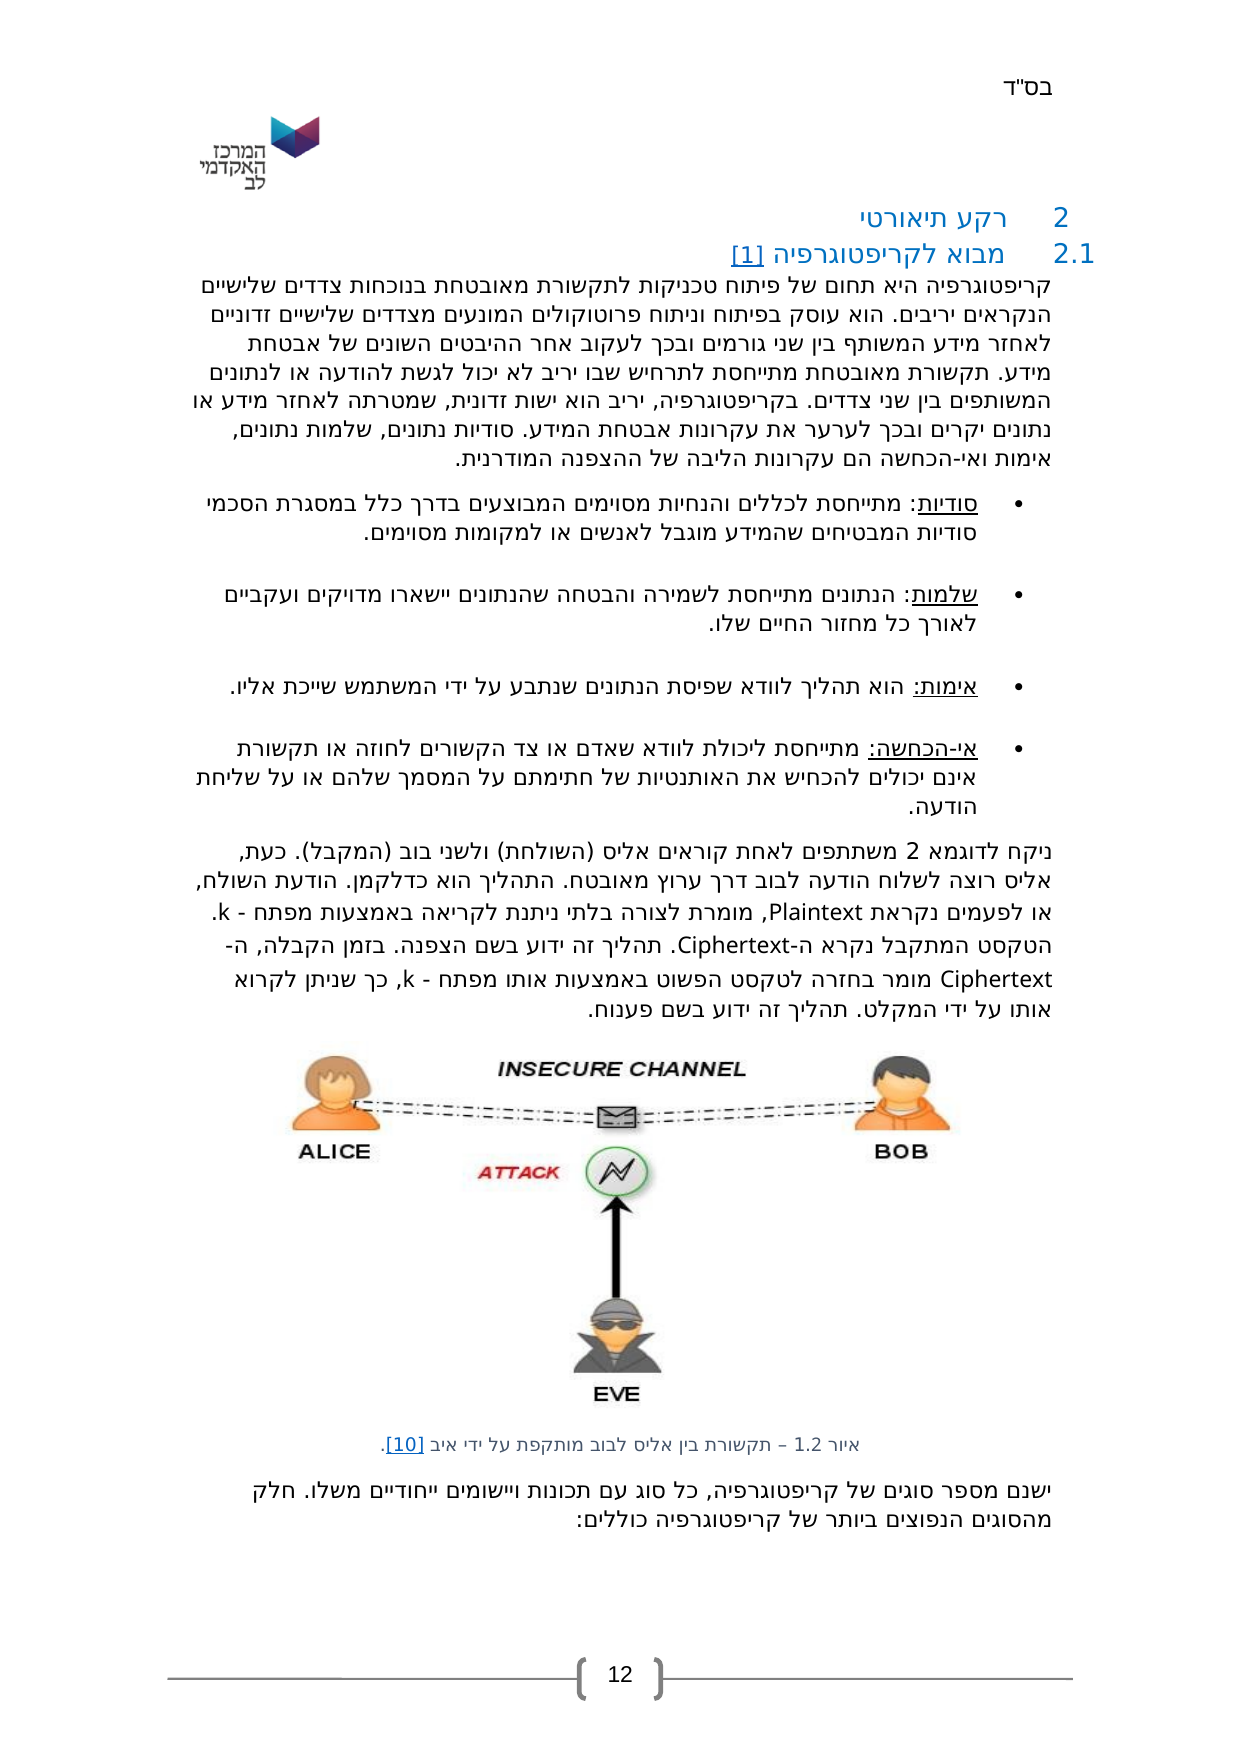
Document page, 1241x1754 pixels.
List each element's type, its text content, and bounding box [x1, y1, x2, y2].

text ניקח לדוגמא 2 משתתפים לאחת קוראים אליס (השולחת) ולשני בוב (המקבל). כעת, אליס רוצה לשלוח הודעה לבוב דרך ערוץ מאובטח. התהליך הוא כדלקמן. הודעת השולח, או לפעמים נקראת Plaintext, מומרת לצורה בלתי ניתנת לקריאה באמצעות מפתח - k. הטקסט המתקבל נקרא ה-Ciphertext. תהליך זה ידוע בשם הצפנה. בזמן הקבלה, ה-Ciphertext מומר בחזרה לטקסט הפשוט באמצעות אותו מפתח - k, כך שניתן לקרוא אותו על ידי המקלט. תהליך זה ידוע בשם פענוח. [187, 838, 1053, 1023]
list שלמות: הנתונים מתייחסת לשמירה והבטחה שהנתונים יישארו מדויקים ועקביים לאורך כל מחזור החיים שלו. [187, 582, 1015, 637]
text איור ‎2.1 – תקשורת בין אליס לבוב מותקפת על ידי איב [10]. [187, 1431, 1053, 1457]
list אי-הכחשה: מתייחסת ליכולת לוודא שאדם או צד הקשורים לחוזה או תקשורת אינם יכולים להכחיש את האותנטיות של חתימתם על המסמך שלהם או על שליחת הודעה. [187, 735, 1015, 819]
subtitle רקע תיאורטי [187, 203, 1053, 234]
subtitle מבוא לקריפטוגרפיה [1] [187, 238, 1053, 270]
picture [250, 1041, 990, 1413]
text ישנם מספר סוגים של קריפטוגרפיה, כל סוג עם תכונות ויישומים ייחודיים משלו. חלק מהסוגים הנפוצים ביותר של קריפטוגרפיה כוללים: [187, 1478, 1053, 1533]
list אימות: הוא תהליך לוודא שפיסת הנתונים שנתבע על ידי המשתמש שייכת אליו. [187, 673, 1015, 699]
list סודיות: מתייחסת לכללים והנחיות מסוימים המבוצעים בדרך כלל במסגרת הסכמי סודיות המבטיחים שהמידע מוגבל לאנשים או למקומות מסוימים. [187, 490, 1015, 546]
text קריפטוגרפיה היא תחום של פיתוח טכניקות לתקשורת מאובטחת בנוכחות צדדים שלישיים הנקראים יריבים. הוא עוסק בפיתוח וניתוח פרוטוקולים המונעים מצדדים שלישיים זדוניים לאחזר מידע המשותף בין שני גורמים ובכך לעקוב אחר ההיבטים השונים של אבטחת מידע. תקשורת מאובטחת מתייחסת לתרחיש שבו יריב לא יכול לגשת להודעה או לנתונים המשותפים בין שני צדדים. בקריפטוגרפיה, יריב הוא ישות זדונית, שמטרתה לאחזר מידע או נתונים יקרים ובכך לערער את עקרונות אבטחת המידע. סודיות נתונים, שלמות נתונים, אימות ואי-הכחשה הם עקרונות הליבה של ההצפנה המודרנית. [187, 272, 1053, 472]
